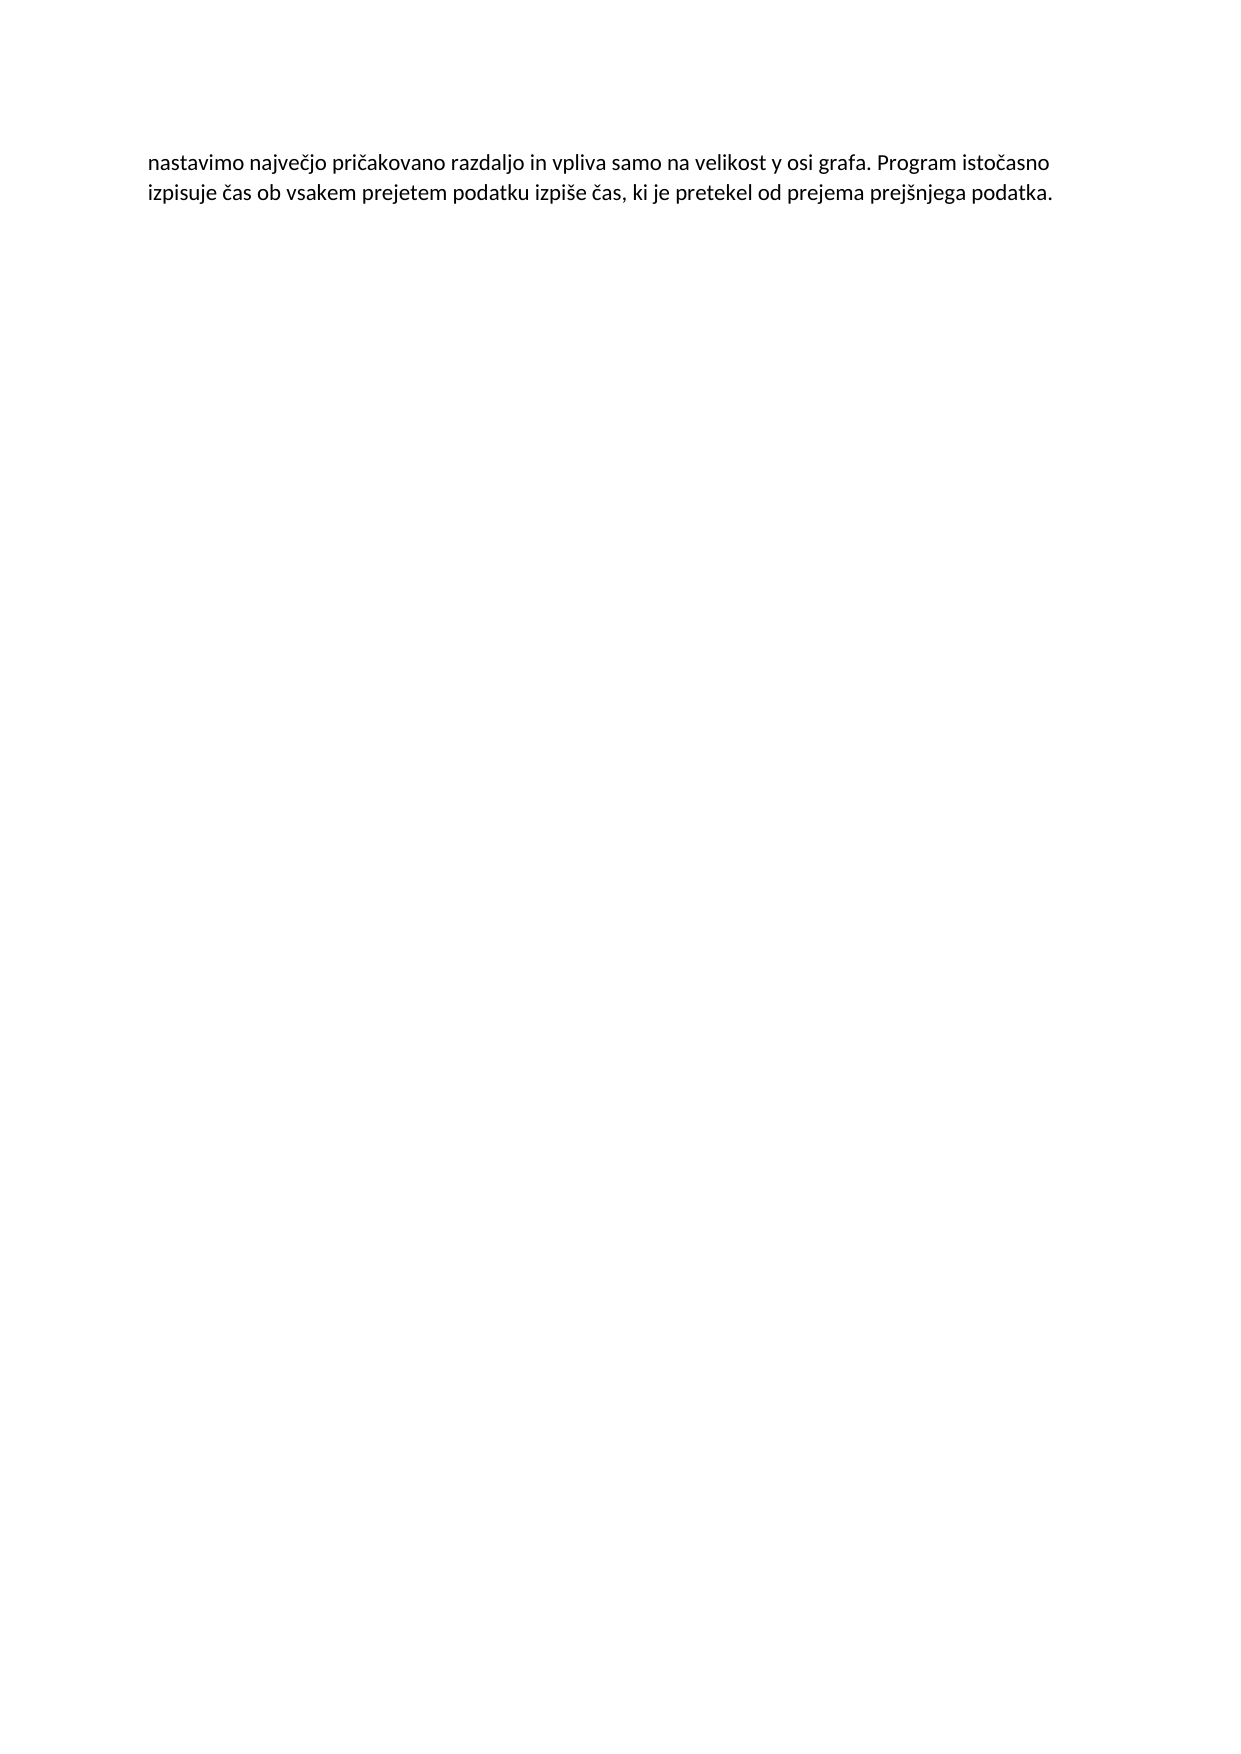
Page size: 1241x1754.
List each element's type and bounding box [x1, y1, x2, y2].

text [148, 148, 1093, 206]
